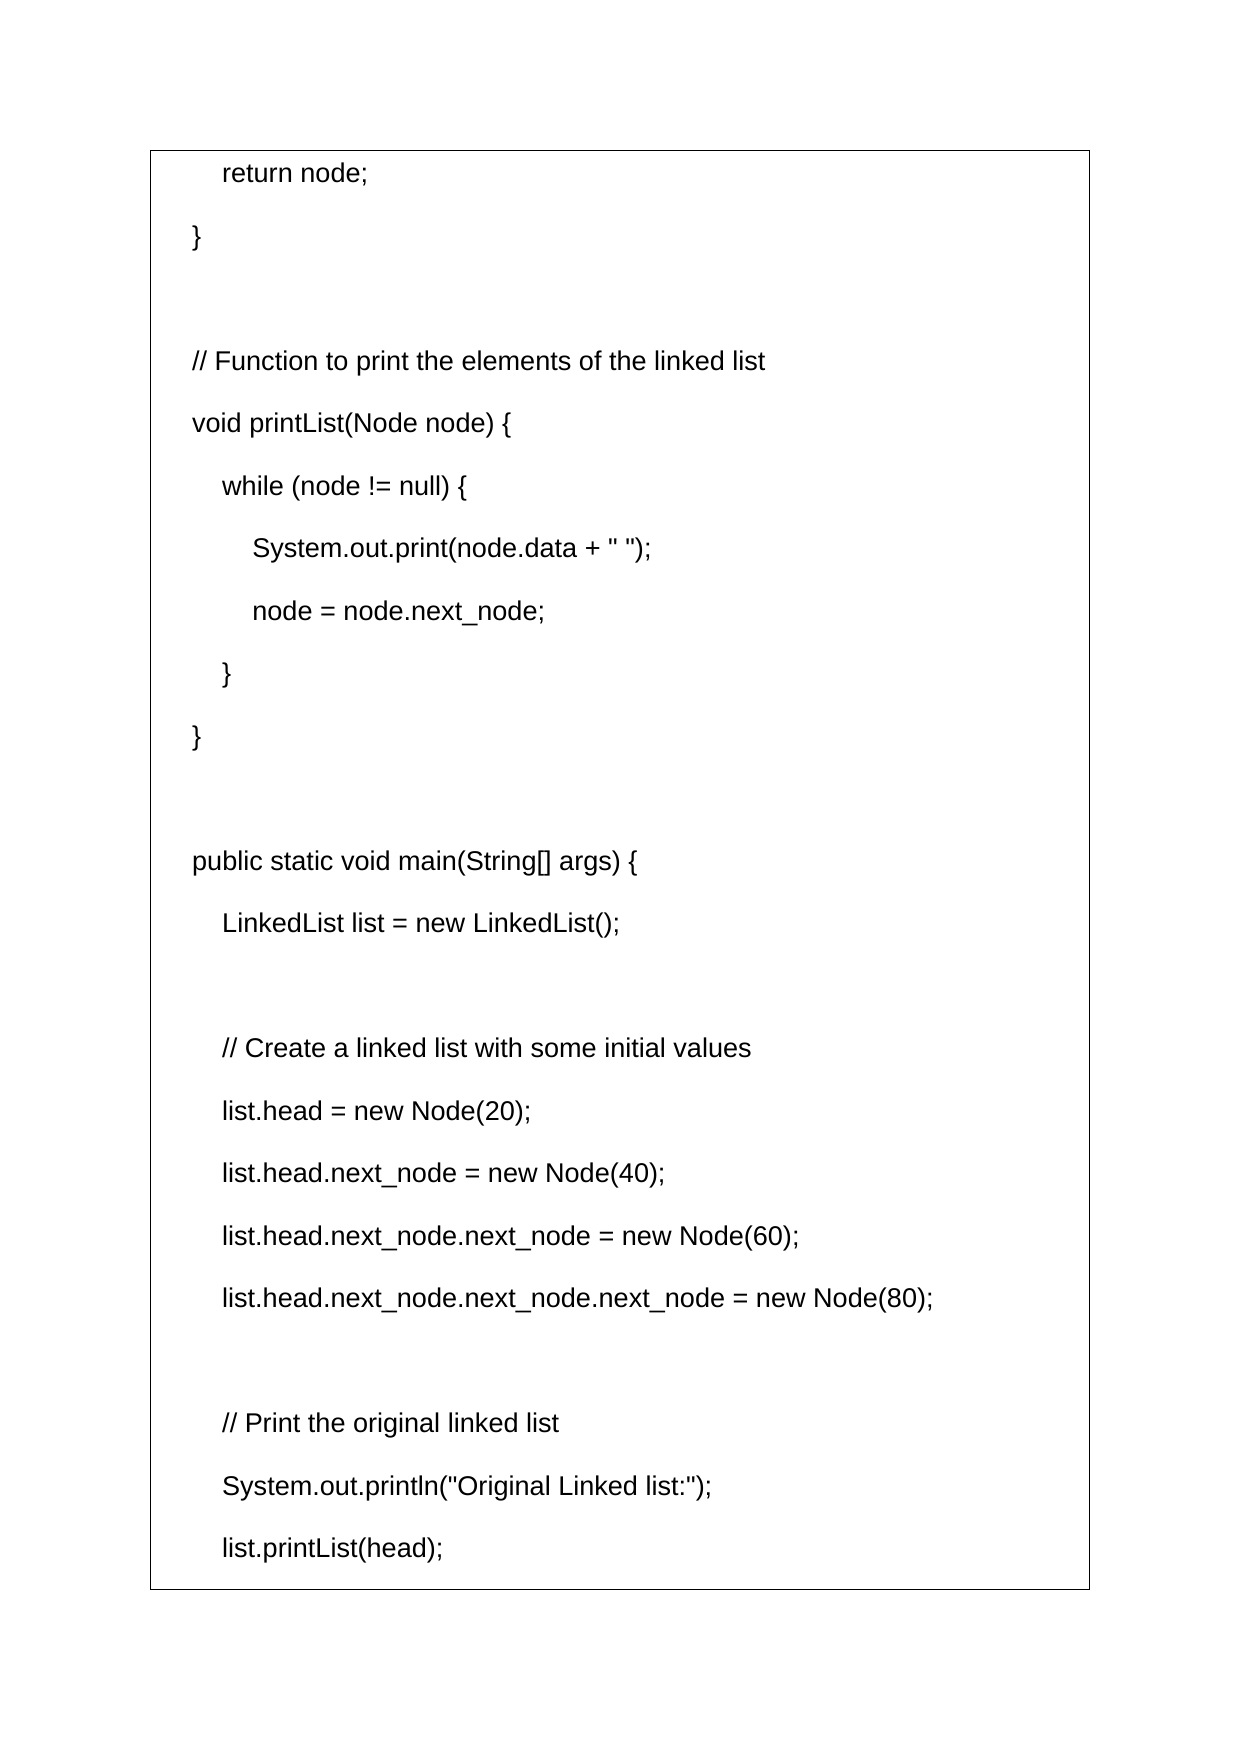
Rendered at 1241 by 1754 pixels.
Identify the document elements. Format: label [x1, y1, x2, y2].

table_header [151, 151, 1089, 1588]
